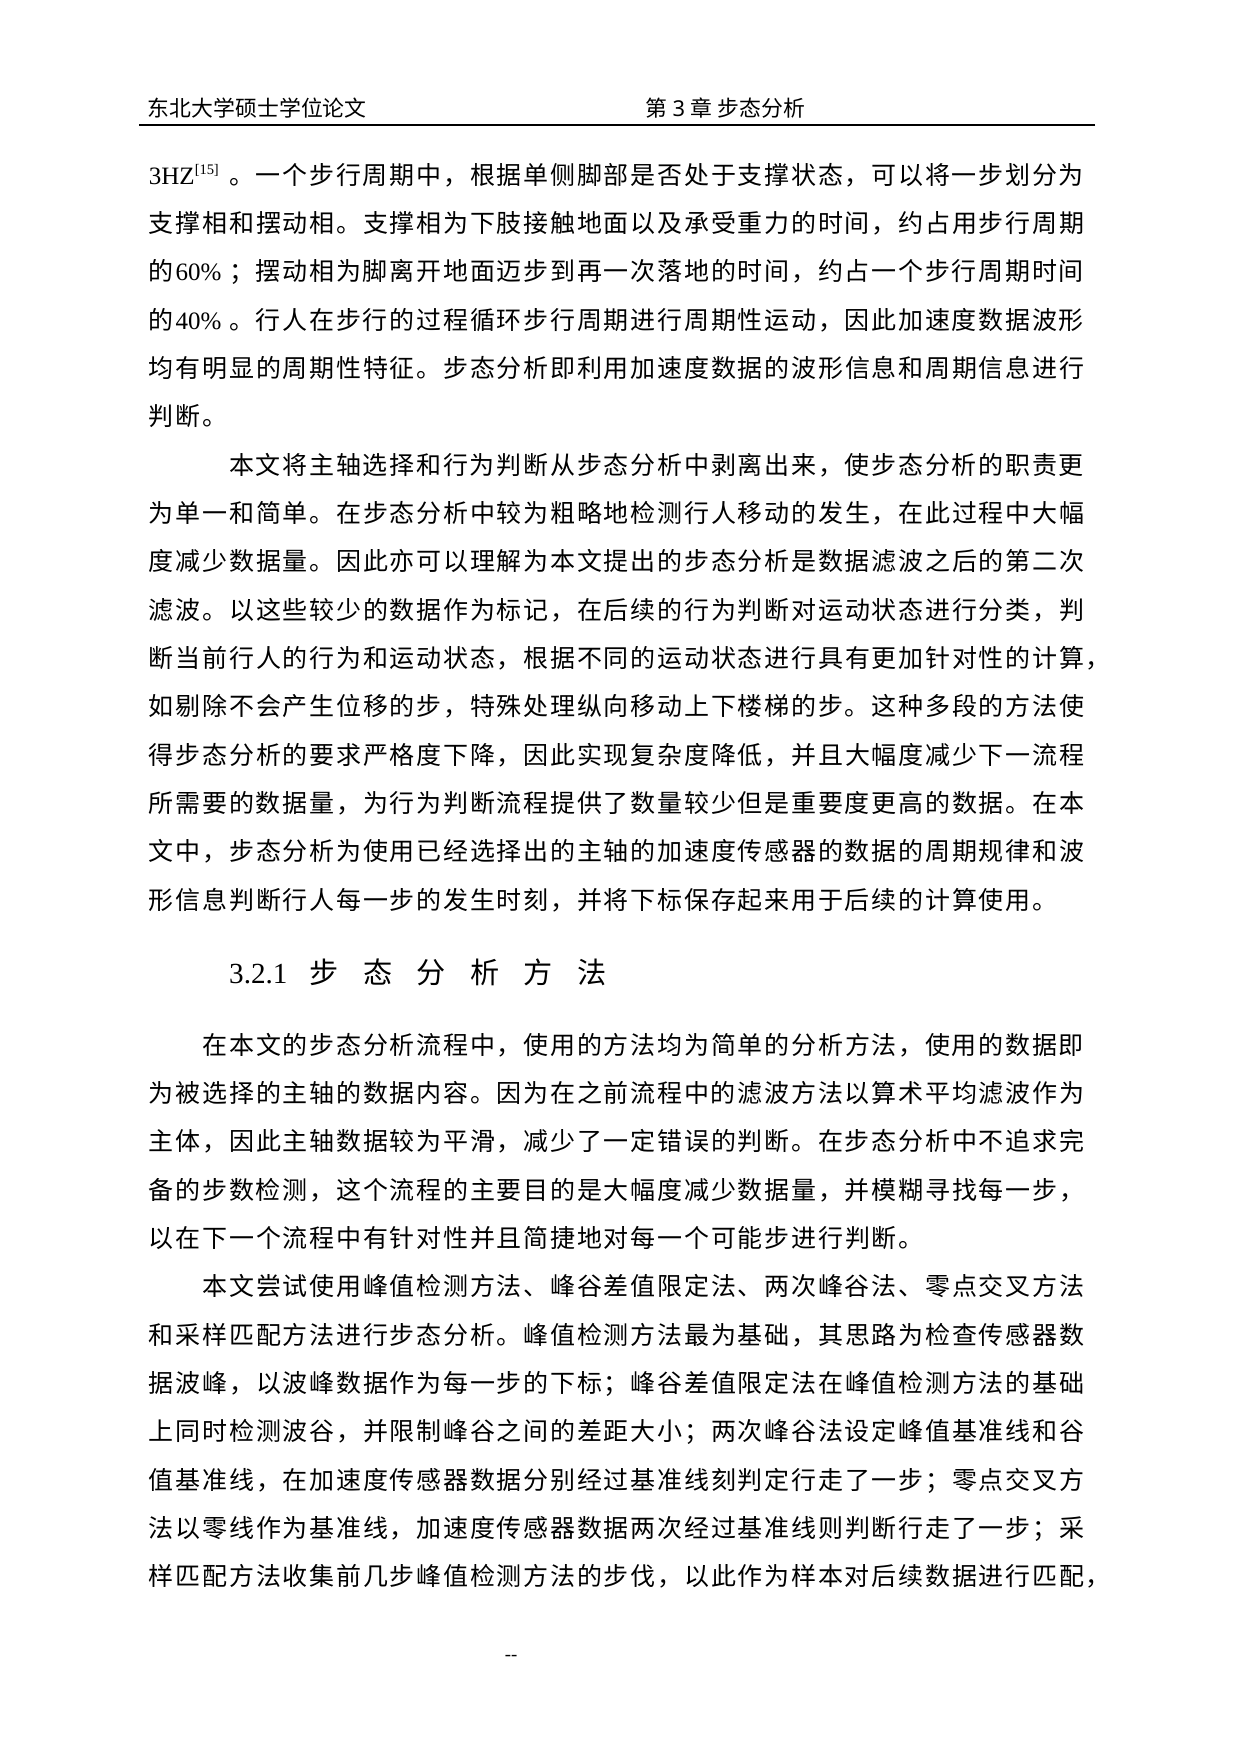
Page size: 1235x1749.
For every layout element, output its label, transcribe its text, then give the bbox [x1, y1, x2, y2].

subtitle 步态分析方法 [222, 947, 1086, 995]
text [149, 1261, 1086, 1599]
text 在本文的步态分析流程中，使用的方法均为简单的分析方法，使用的数据即为被选择的主轴的数据内容。因为在之前流程中的滤波方法以算术平均滤波作为主体，因此主轴数据较为平滑，减少了一定错误的判断。在步态分析中不追求完备的步数检测，这个流程的主要目的是大幅度减少数据量，并模糊寻找每一步，以在下一个流程中有针对性并且简捷地对每一个可能步进行判断。 [149, 1019, 1086, 1261]
text 本文将主轴选择和行为判断从步态分析中剥离出来，使步态分析的职责更为单一和简单。在步态分析中较为粗略地检测行人移动的发生，在此过程中大幅度减少数据量。因此亦可以理解为本文提出的步态分析是数据滤波之后的第二次滤波。以这些较少的数据作为标记，在后续的行为判断对运动状态进行分类，判断当前行人的行为和运动状态，根据不同的运动状态进行具有更加针对性的计算，如剔除不会产生位移的步，特殊处理纵向移动上下楼梯的步。这种多段的方法使得步态分析的要求严格度下降，因此实现复杂度降低，并且大幅度减少下一流程所需要的数据量，为行为判断流程提供了数量较少但是重要度更高的数据。在本文中，步态分析为使用已经选择出的主轴的加速度传感器的数据的周期规律和波形信息判断行人每一步的发生时刻，并将下标保存起来用于后续的计算使用。 [149, 439, 1086, 922]
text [149, 149, 1086, 439]
